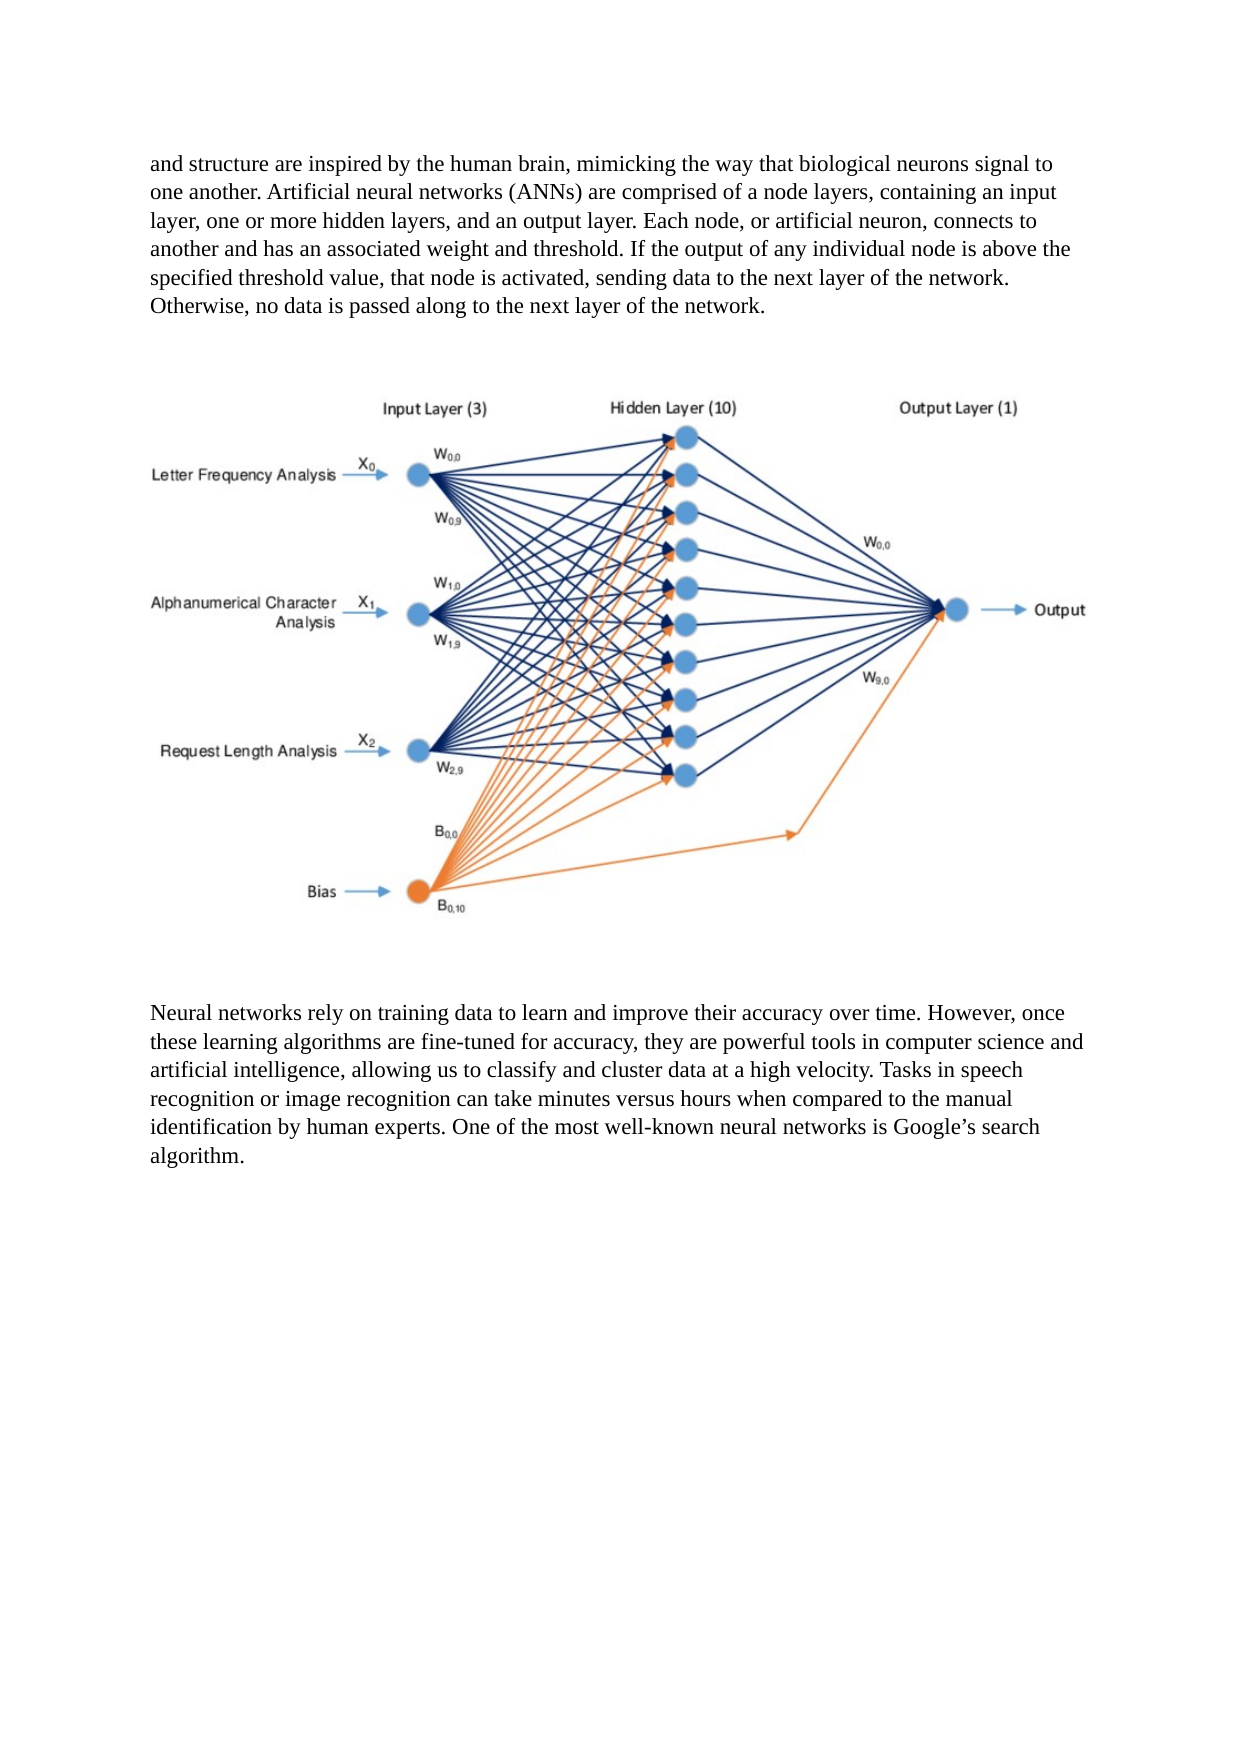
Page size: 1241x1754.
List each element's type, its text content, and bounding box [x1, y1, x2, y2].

text Neural networks rely on training data to learn and improve their accuracy over time. However, once these learning algorithms are fine-tuned for accuracy, they are powerful tools in computer science and artificial intelligence, allowing us to classify and cluster data at a high velocity. Tasks in speech recognition or image recognition can take minutes versus hours when compared to the manual identification by human experts. One of the most well-known neural networks is Google’s search algorithm. [150, 999, 1090, 1168]
picture [150, 395, 1091, 926]
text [150, 150, 1090, 318]
